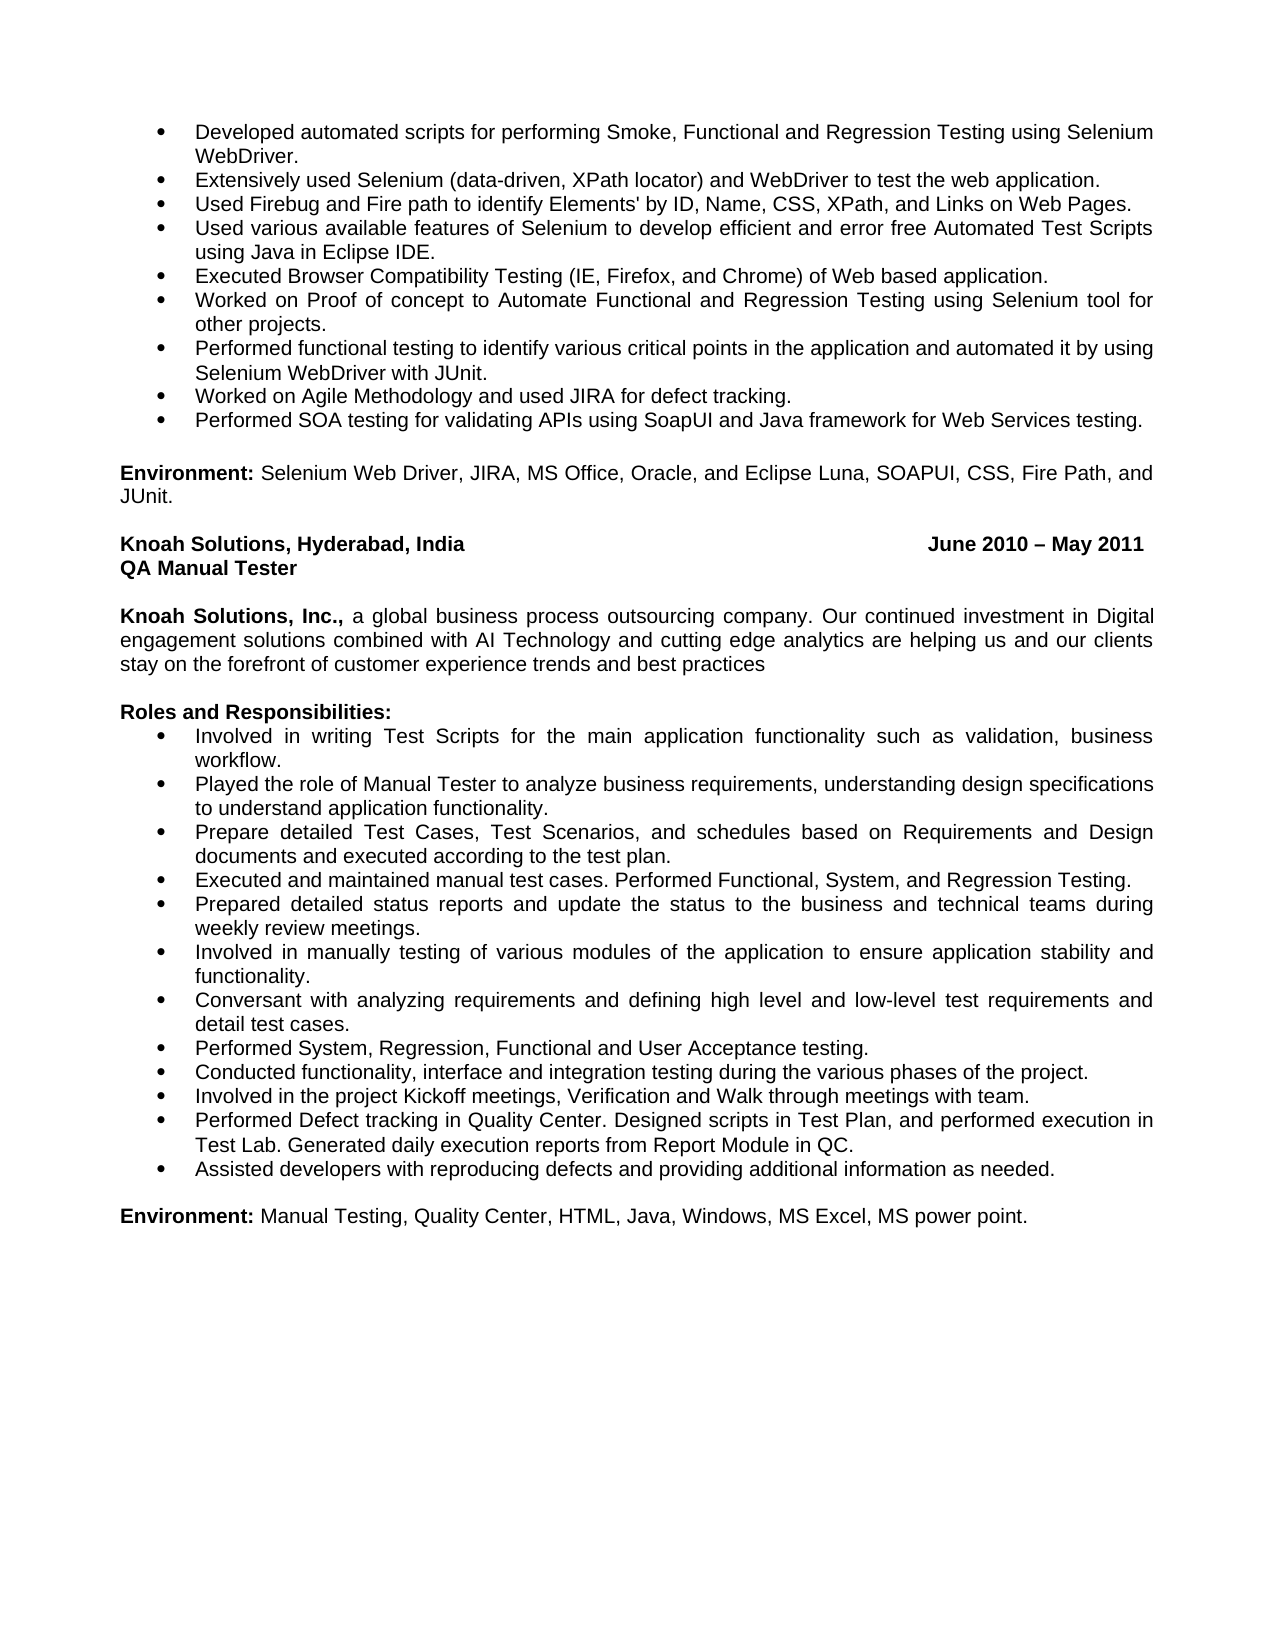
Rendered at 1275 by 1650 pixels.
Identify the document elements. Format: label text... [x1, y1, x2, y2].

text Knoah Solutions, Inc., a global business process outsourcing company. Our continued investment in Digital engagement solutions combined with AI Technology and cutting edge analytics are helping us and our clients stay on the forefront of customer experience trends and best practices [120, 604, 1155, 676]
list Performed Defect tracking in Quality Center. Designed scripts in Test Plan, and performed execution in Test Lab. Generated daily execution reports from Report Module in QC. [157, 1108, 1155, 1156]
text Environment: Selenium Web Driver, JIRA, MS Office, Oracle, and Eclipse Luna, SOAPUI, CSS, Fire Path, and JUnit. [120, 460, 1155, 508]
text Roles and Responsibilities: [120, 700, 1155, 724]
text QA Manual Tester [120, 556, 1155, 580]
list Used various available features of Selenium to develop efficient and error free Automated Test Scripts using Java in Eclipse IDE. [157, 216, 1155, 264]
list Performed functional testing to identify various critical points in the application and automated it by using Selenium WebDriver with JUnit. [157, 336, 1155, 384]
list Worked on Proof of concept to Automate Functional and Regression Testing using Selenium tool for other projects. [157, 288, 1155, 336]
list Performed SOA testing for validating APIs using SoapUI and Java framework for Web Services testing. [157, 408, 1155, 432]
list Assisted developers with reproducing defects and providing additional information as needed. [157, 1156, 1155, 1180]
list Involved in the project Kickoff meetings, Verification and Walk through meetings with team. [157, 1084, 1155, 1108]
text Knoah Solutions, Hyderabad, India June 2010 – May 2011 [120, 532, 1155, 556]
list Involved in writing Test Scripts for the main application functionality such as validation, business workflow. [157, 724, 1155, 772]
list Performed System, Regression, Functional and User Acceptance testing. [157, 1036, 1155, 1060]
list Conversant with analyzing requirements and defining high level and low-level test requirements and detail test cases. [157, 988, 1155, 1036]
list Used Firebug and Fire path to identify Elements' by ID, Name, CSS, XPath, and Links on Web Pages. [157, 192, 1155, 216]
list Executed Browser Compatibility Testing (IE, Firefox, and Chrome) of Web based application. [157, 264, 1155, 288]
list Involved in manually testing of various modules of the application to ensure application stability and functionality. [157, 940, 1155, 988]
list Conducted functionality, interface and integration testing during the various phases of the project. [157, 1060, 1155, 1084]
list Extensively used Selenium (data-driven, XPath locator) and WebDriver to test the web application. [157, 168, 1155, 192]
list Prepare detailed Test Cases, Test Scenarios, and schedules based on Requirements and Design documents and executed according to the test plan. [157, 820, 1155, 868]
list Executed and maintained manual test cases. Performed Functional, System, and Regression Testing. [157, 868, 1155, 892]
list Developed automated scripts for performing Smoke, Functional and Regression Testing using Selenium WebDriver. [157, 120, 1155, 168]
list Prepared detailed status reports and update the status to the business and technical teams during weekly review meetings. [157, 892, 1155, 940]
text Environment: Manual Testing, Quality Center, HTML, Java, Windows, MS Excel, MS power point. [120, 1204, 1155, 1228]
list Played the role of Manual Tester to analyze business requirements, understanding design specifications to understand application functionality. [157, 772, 1155, 820]
list Worked on Agile Methodology and used JIRA for defect tracking. [157, 384, 1155, 408]
